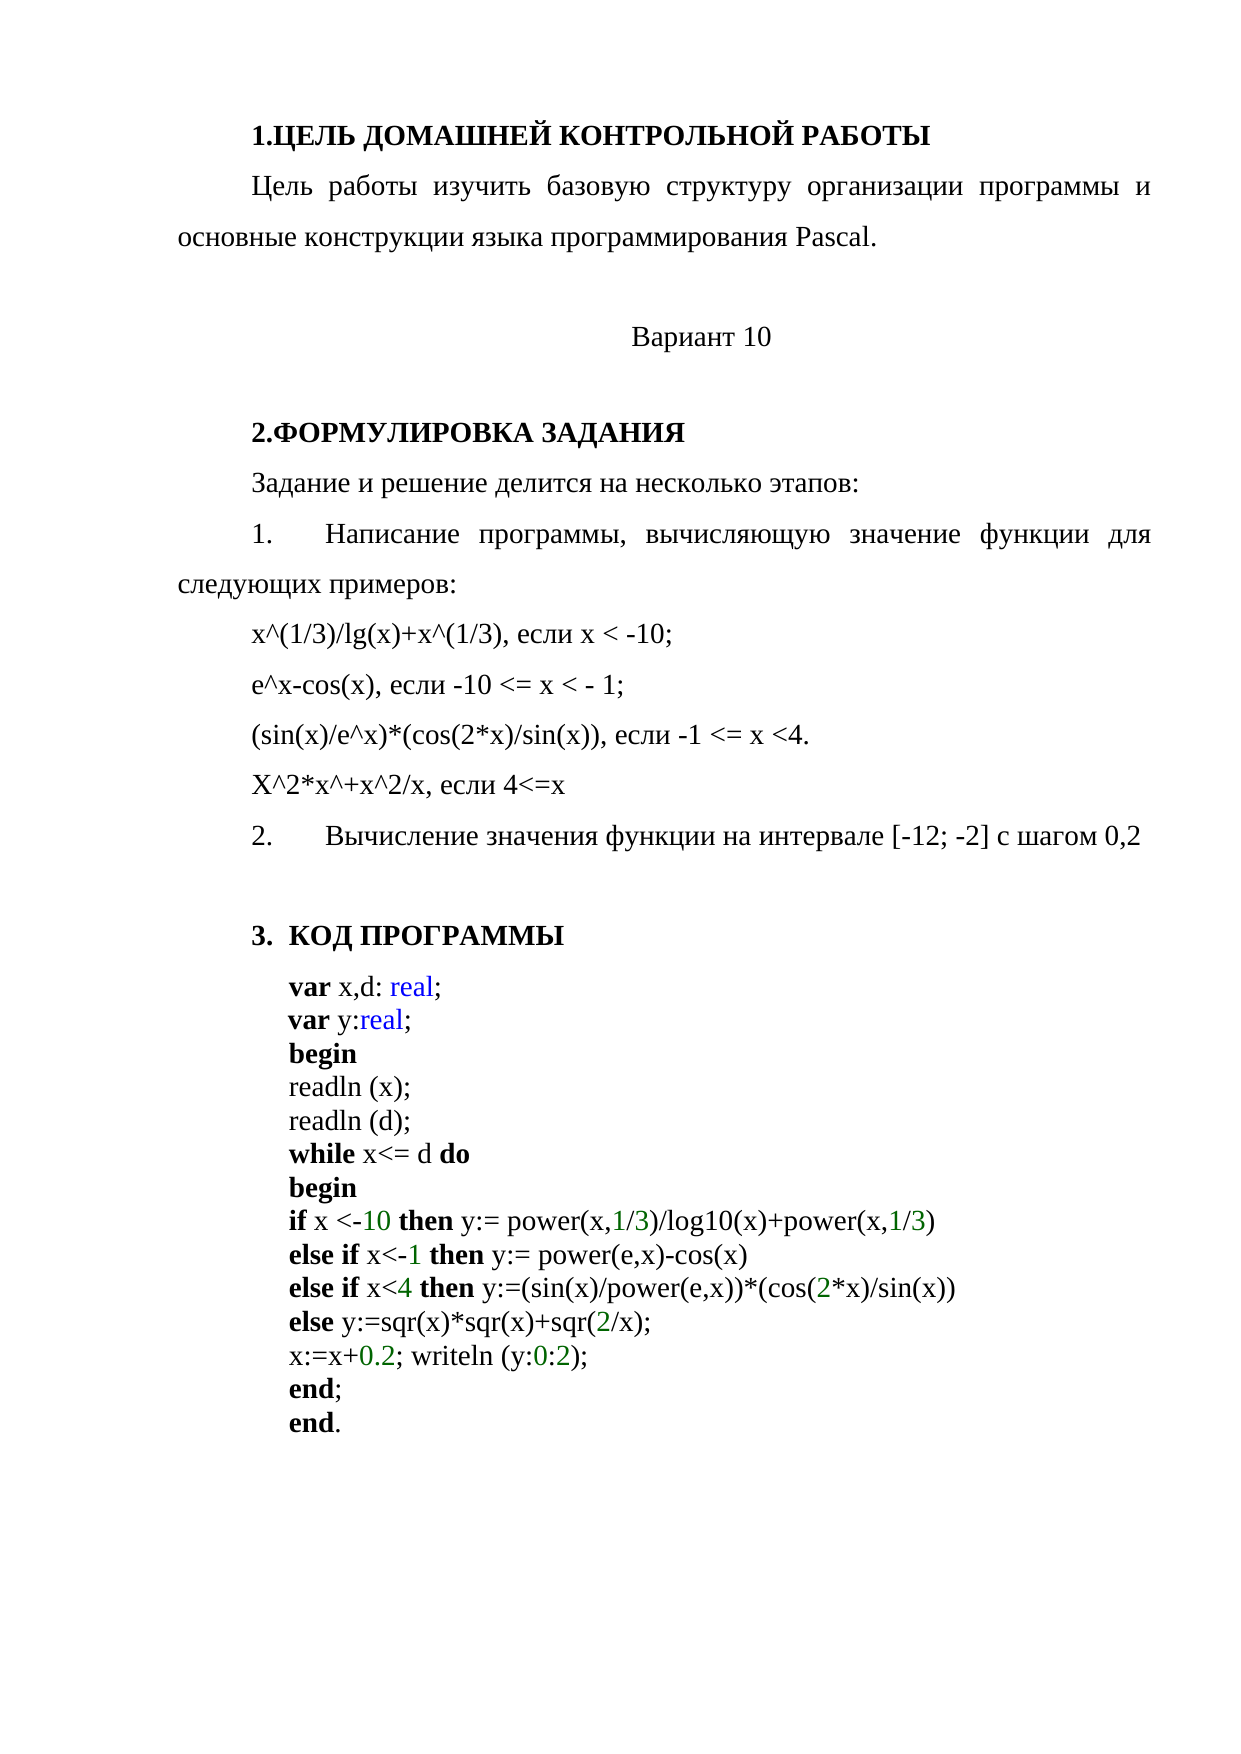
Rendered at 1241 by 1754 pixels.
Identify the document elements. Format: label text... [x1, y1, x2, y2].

list else if x<4 then y:=(sin(x)/power(e,x))*(cos(2*x)/sin(x)) [289, 1271, 1152, 1304]
text 1.ЦЕЛЬ ДОМАШНЕЙ КОНТРОЛЬНОЙ РАБОТЫ [177, 118, 1152, 152]
list var x,d: real; [289, 969, 1152, 1002]
text Задание и решение делится на несколько этапов: [177, 466, 1152, 499]
text 2.ФОРМУЛИРОВКА ЗАДАНИЯ [177, 415, 1152, 449]
text X^2*x^+x^2/x, если 4<=x [177, 767, 1152, 801]
text Цель работы изучить базовую структуру организации программы и основные конструкции языка программирования Pascal. [177, 168, 1152, 252]
list else if x<-1 then y:= power(e,x)-cos(x) [289, 1237, 1152, 1271]
text x^(1/3)/lg(x)+x^(1/3), если x < -10; [177, 616, 1152, 650]
text (sin(x)/e^x)*(cos(2*x)/sin(x)), если -1 <= x <4. [177, 717, 1152, 751]
list begin [289, 1170, 1152, 1203]
list x:=x+0.2; writeln (y:0:2); [289, 1338, 1152, 1371]
list readln (x); [289, 1069, 1152, 1103]
text var y:real; [251, 1002, 1152, 1036]
list else y:=sqr(x)*sqr(x)+sqr(2/x); [289, 1304, 1152, 1338]
list if x <-10 then y:= power(x,1/3)/log10(x)+power(x,1/3) [289, 1203, 1152, 1237]
list while x<= d do [289, 1136, 1152, 1170]
list end; [289, 1371, 1152, 1405]
text e^x-cos(x), если -10 <= x < - 1; [177, 667, 1152, 700]
list Написание программы, вычисляющую значение функции для следующих примеров: [177, 516, 1152, 600]
list Вычисление значения функции на интервале [-12; -2] с шагом 0,2 [177, 818, 1152, 851]
text end. [289, 1405, 1152, 1438]
text Вариант 10 [177, 319, 1152, 353]
list begin [289, 1036, 1152, 1069]
list readln (d); [289, 1103, 1152, 1136]
list КОД ПРОГРАММЫ [251, 918, 1152, 952]
